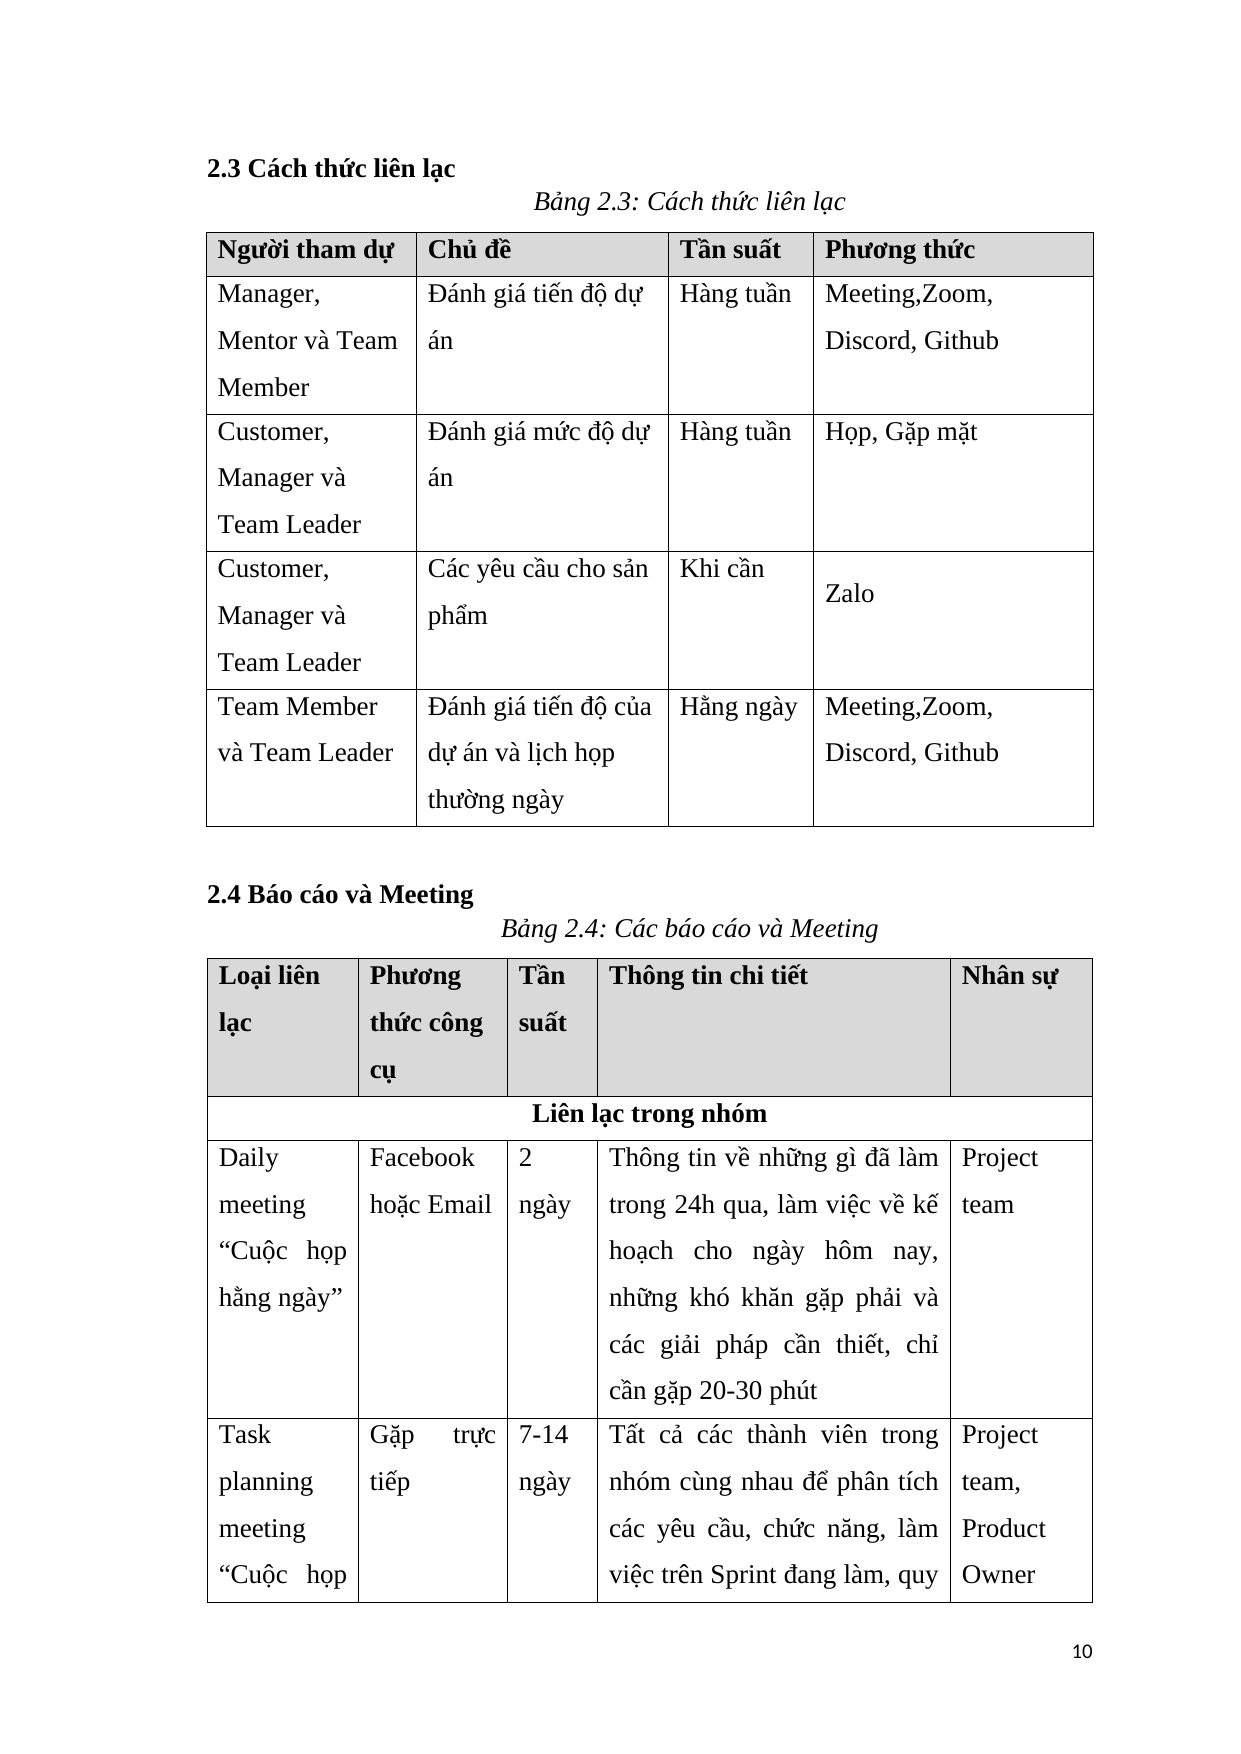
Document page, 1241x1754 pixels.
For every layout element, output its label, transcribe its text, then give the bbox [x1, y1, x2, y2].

table_cell Customer, Manager và Team Leader [207, 415, 416, 551]
table_header Chủ đề [417, 233, 668, 276]
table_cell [208, 1419, 358, 1602]
table_header Loại liên lạc [208, 959, 358, 1096]
table_cell Project team [951, 1141, 1092, 1417]
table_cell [598, 1419, 950, 1602]
table_cell Thông tin về những gì đã làm trong 24h qua, làm việc về kế hoạch cho ngày hôm nay, những khó khăn gặp phải và các giải pháp cần thiết, chỉ cần gặp 20-30 phút [598, 1141, 950, 1417]
table_cell Manager, Mentor và Team Member [207, 277, 416, 414]
table_header Nhân sự [951, 959, 1092, 1096]
subtitle 2.4 Báo cáo và Meeting [207, 878, 1092, 909]
table_cell Gặp trực tiếp [359, 1419, 507, 1602]
table_header Người tham dự [207, 233, 416, 276]
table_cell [951, 1419, 1092, 1602]
table_cell Liên lạc trong nhóm [208, 1097, 1092, 1140]
table_cell Hằng ngày [669, 690, 813, 826]
table_cell Khi cần [669, 552, 813, 689]
table_header Thông tin chi tiết [598, 959, 950, 1096]
table_cell Các yêu cầu cho sản phẩm [417, 552, 668, 689]
table_cell 7-14 ngày [508, 1419, 597, 1602]
subtitle 2.3 Cách thức liên lạc [207, 152, 1092, 183]
table_cell Họp, Gặp mặt [814, 415, 1093, 551]
table_cell Meeting,Zoom, Discord, Github [814, 277, 1093, 414]
table_header Phương thức [814, 233, 1093, 276]
table_cell Đánh giá tiến độ của dự án và lịch họp thường ngày [417, 690, 668, 826]
table_cell Zalo [814, 552, 1093, 689]
table_cell Customer, Manager và Team Leader [207, 552, 416, 689]
table_cell Meeting,Zoom, Discord, Github [814, 690, 1093, 826]
table_cell Daily meeting “Cuộc họp hằng ngày” [208, 1141, 358, 1417]
table_header Phương thức công cụ [359, 959, 507, 1096]
table_cell Facebook hoặc Email [359, 1141, 507, 1417]
table_cell Hàng tuần [669, 415, 813, 551]
table_cell Đánh giá mức độ dự án [417, 415, 668, 551]
text Bảng 2.4: Các báo cáo và Meeting [289, 912, 1092, 943]
table_header Tần suất [508, 959, 597, 1096]
table_cell 2 ngày [508, 1141, 597, 1417]
text Bảng 2.3: Cách thức liên lạc [289, 185, 1092, 217]
table_cell Đánh giá tiến độ dự án [417, 277, 668, 414]
table_cell Team Member và Team Leader [207, 690, 416, 826]
table_cell Hàng tuần [669, 277, 813, 414]
table_header Tần suất [669, 233, 813, 276]
